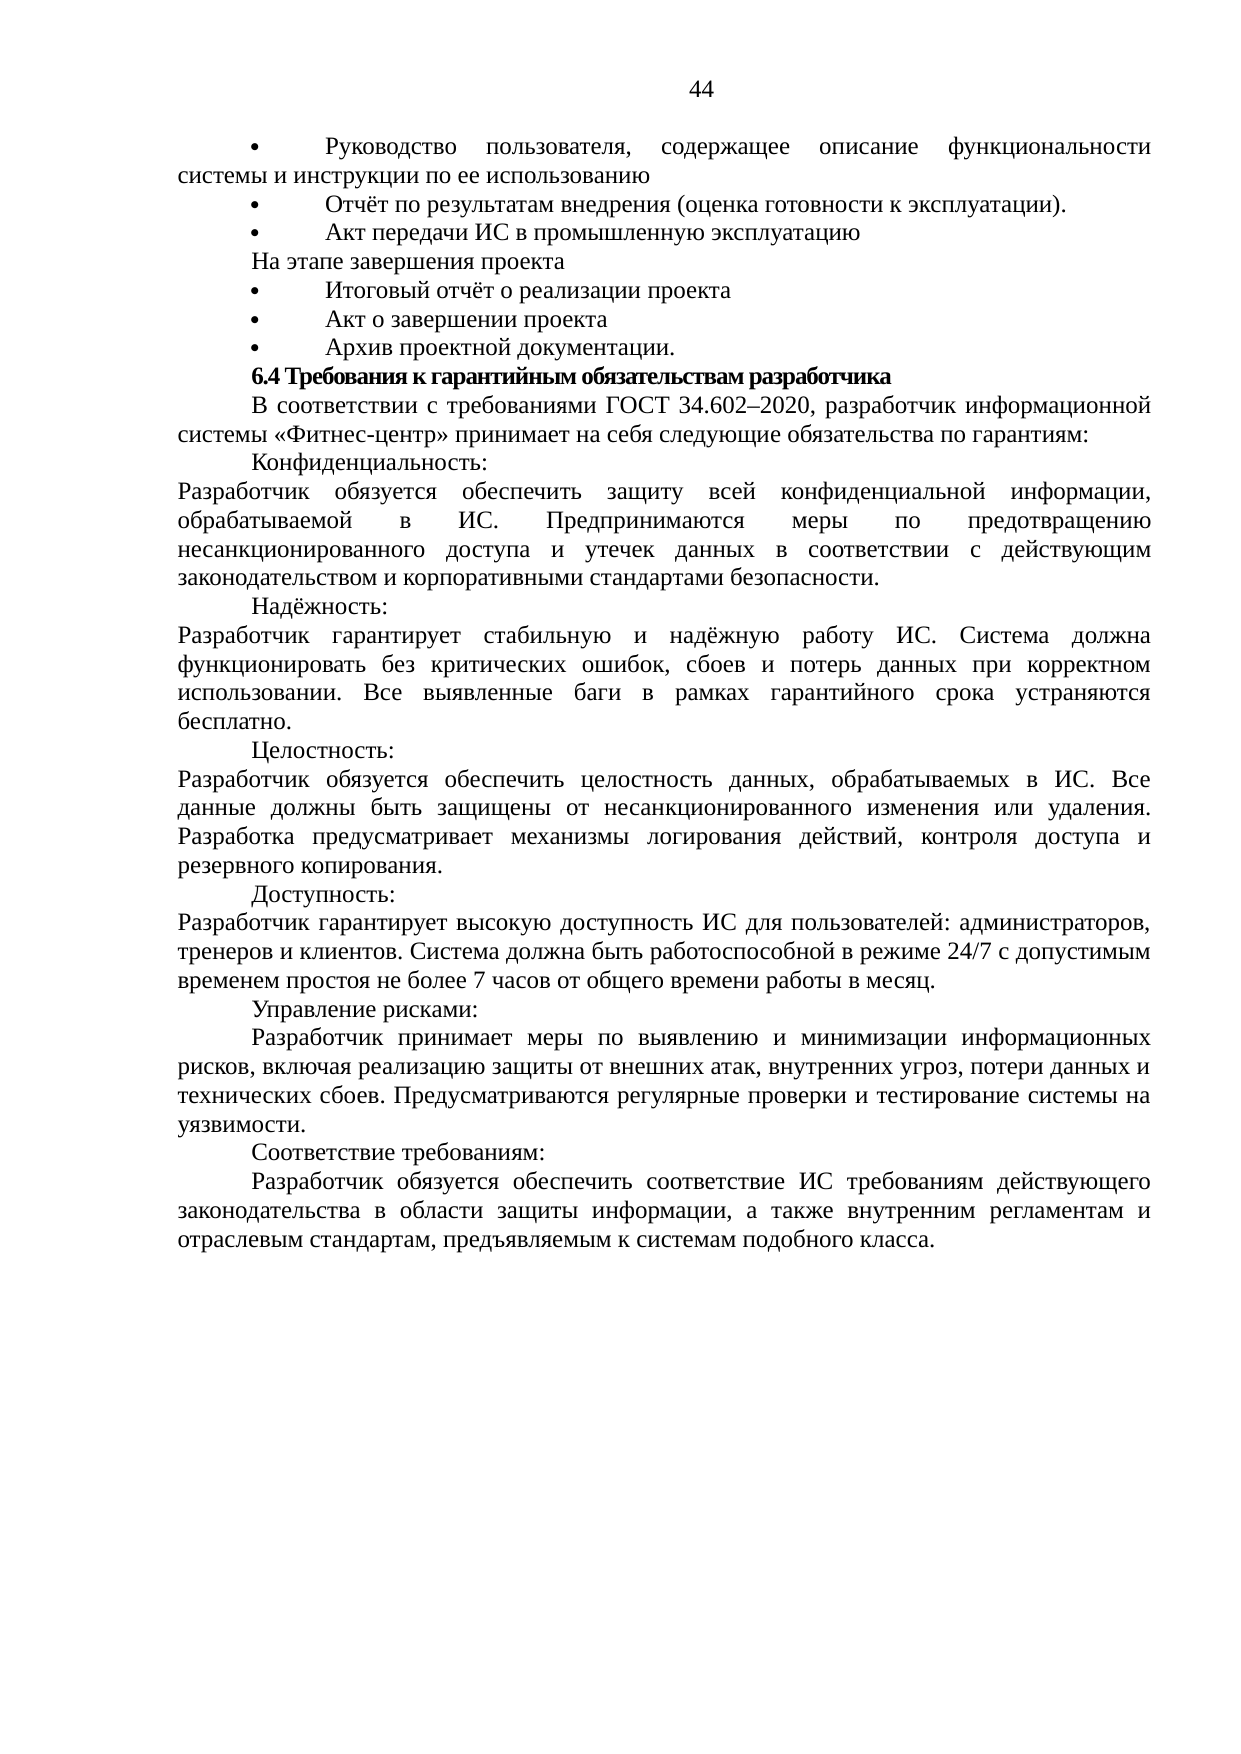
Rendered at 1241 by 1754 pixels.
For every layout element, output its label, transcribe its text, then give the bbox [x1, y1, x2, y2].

list Акт о завершении проекта [177, 304, 1152, 332]
list Отчёт по результатам внедрения (оценка готовности к эксплуатации). [177, 189, 1152, 217]
text В соответствии с требованиями ГОСТ 34.602–2020, разработчик информационной системы «Фитнес-центр» принимает на себя следующие обязательства по гарантиям: [177, 390, 1152, 447]
title 6.4 Требования к гарантийным обязательствам разработчика [177, 361, 1152, 390]
text Разработчик обязуется обеспечить соответствие ИС требованиям действующего законодательства в области защиты информации, а также внутренним регламентам и отраслевым стандартам, предъявляемым к системам подобного класса. [177, 1166, 1152, 1252]
text Целостность: Разработчик обязуется обеспечить целостность данных, обрабатываемых в ИС. Все данные должны быть защищены от несанкционированного изменения или удаления. Разработка предусматривает механизмы логирования действий, контроля доступа и резервного копирования. [177, 735, 1152, 879]
text Надёжность: Разработчик гарантирует стабильную и надёжную работу ИС. Система должна функционировать без критических ошибок, сбоев и потерь данных при корректном использовании. Все выявленные баги в рамках гарантийного срока устраняются бесплатно. [177, 591, 1152, 735]
list На этапе завершения проекта [177, 246, 1152, 275]
text Управление рисками: [177, 994, 1152, 1022]
text Доступность: Разработчик гарантирует высокую доступность ИС для пользователей: администраторов, тренеров и клиентов. Система должна быть работоспособной в режиме 24/7 с допустимым временем простоя не более 7 часов от общего времени работы в месяц. [177, 879, 1152, 994]
text Соответствие требованиям: [177, 1137, 1152, 1166]
list Архив проектной документации. [177, 332, 1152, 361]
list Акт передачи ИС в промышленную эксплуатацию [177, 217, 1152, 246]
text Конфиденциальность: Разработчик обязуется обеспечить защиту всей конфиденциальной информации, обрабатываемой в ИС. Предпринимаются меры по предотвращению несанкционированного доступа и утечек данных в соответствии с действующим законодательством и корпоративными стандартами безопасности. [177, 447, 1152, 591]
list Итоговый отчёт о реализации проекта [177, 275, 1152, 304]
text Разработчик принимает меры по выявлению и минимизации информационных рисков, включая реализацию защиты от внешних атак, внутренних угроз, потери данных и технических сбоев. Предусматриваются регулярные проверки и тестирование системы на уязвимости. [177, 1022, 1152, 1137]
list Руководство пользователя, содержащее описание функциональности системы и инструкции по ее использованию [177, 131, 1152, 189]
